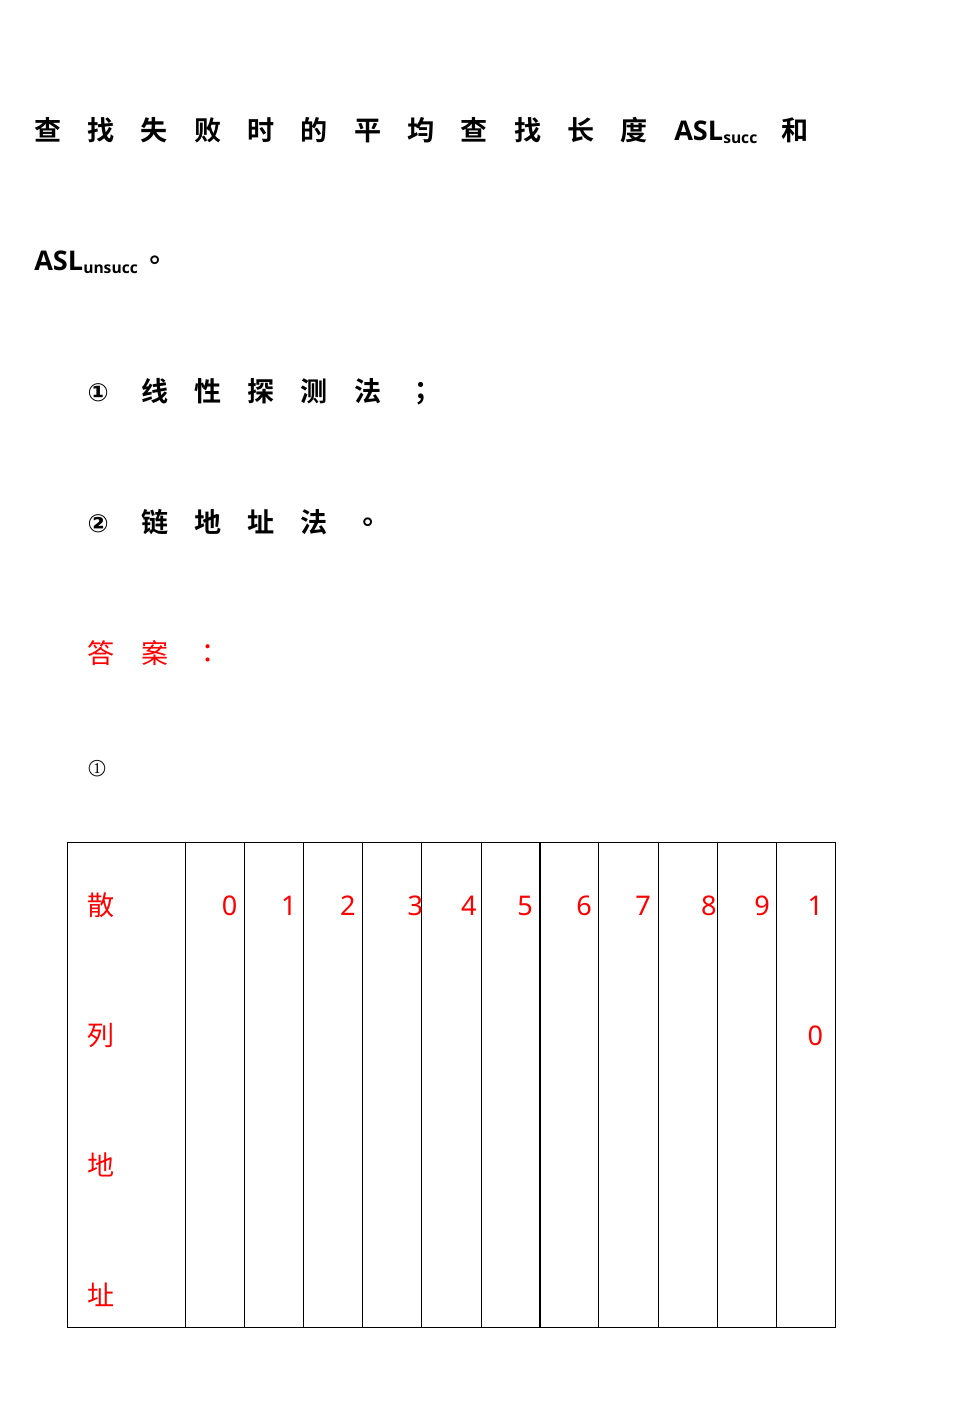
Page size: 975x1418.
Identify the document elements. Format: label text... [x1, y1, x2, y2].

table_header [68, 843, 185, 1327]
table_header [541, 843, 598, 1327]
text ② 链地址法。 [34, 489, 941, 554]
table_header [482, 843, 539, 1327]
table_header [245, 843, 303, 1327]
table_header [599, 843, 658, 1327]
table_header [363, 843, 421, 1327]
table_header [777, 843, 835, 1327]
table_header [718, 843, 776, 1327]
text ① [34, 751, 941, 784]
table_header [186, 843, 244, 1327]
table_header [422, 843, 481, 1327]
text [34, 97, 941, 292]
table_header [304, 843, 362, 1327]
text ① 线性探测法； [34, 358, 941, 423]
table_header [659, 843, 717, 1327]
text 答案： [34, 620, 941, 685]
